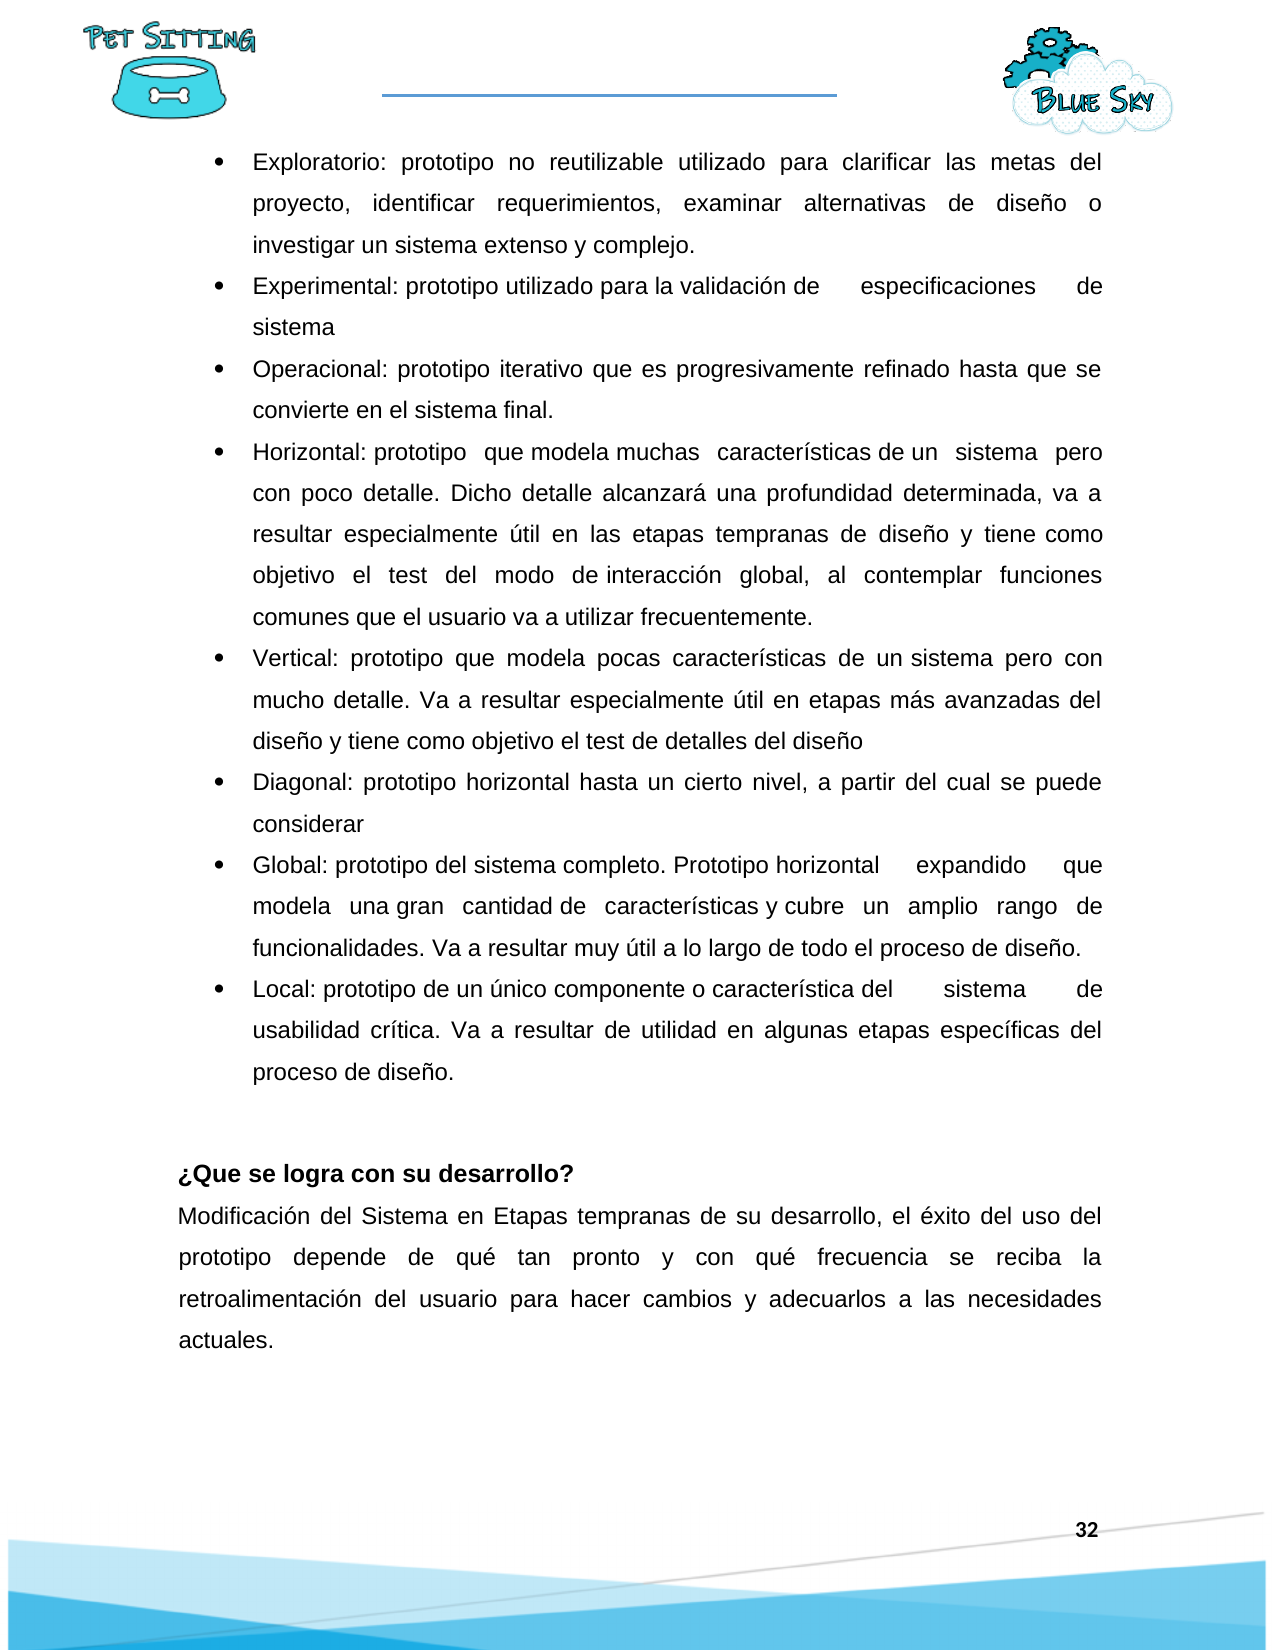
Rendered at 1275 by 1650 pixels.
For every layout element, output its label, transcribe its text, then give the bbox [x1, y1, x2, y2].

picture [76, 9, 265, 126]
list Horizontal: prototipo que modela muchas características de un sistema pero con poco detalle. Dicho detalle alcanzará una profundidad determinada, va a resultar especialmente útil en las etapas tempranas de diseño y tiene como objetivo el test del modo de interacción global, al contemplar funciones comunes que el usuario va a utilizar frecuentemente. [215, 437, 1103, 630]
text Modificación del Sistema en Etapas tempranas de su desarrollo, el éxito del uso del prototipo depende de qué tan pronto y con qué frecuencia se reciba la retroalimentación del usuario para hacer cambios y adecuarlos a las necesidades actuales. [177, 1229, 1103, 1353]
picture [0, 1502, 1271, 1650]
list Operacional: prototipo iterativo que es progresivamente refinado hasta que se convierte en el sistema final. [215, 355, 1103, 424]
list Global: prototipo del sistema completo. Prototipo horizontal expandido que modela una gran cantidad de características y cubre un amplio rango de funcionalidades. Va a resultar muy útil a lo largo de todo el proceso de diseño. [215, 851, 1103, 961]
list Vertical: prototipo que modela pocas características de un sistema pero con mucho detalle. Va a resultar especialmente útil en etapas más avanzadas del diseño y tiene como objetivo el test de detalles del diseño [215, 644, 1103, 754]
list Experimental: prototipo utilizado para la validación de especificaciones de sistema [215, 272, 1103, 341]
text ¿Que se logra con su desarrollo? [177, 1159, 1103, 1187]
picture [997, 27, 1178, 139]
list Diagonal: prototipo horizontal hasta un cierto nivel, a partir del cual se puede considerar [215, 768, 1103, 837]
list Local: prototipo de un único componente o característica del sistema de usabilidad crítica. Va a resultar de utilidad en algunas etapas específicas del proceso de diseño. [215, 975, 1103, 1085]
list Exploratorio: prototipo no reutilizable utilizado para clarificar las metas del proyecto, identificar requerimientos, examinar alternativas de diseño o investigar un sistema extenso y complejo. [215, 148, 1103, 258]
